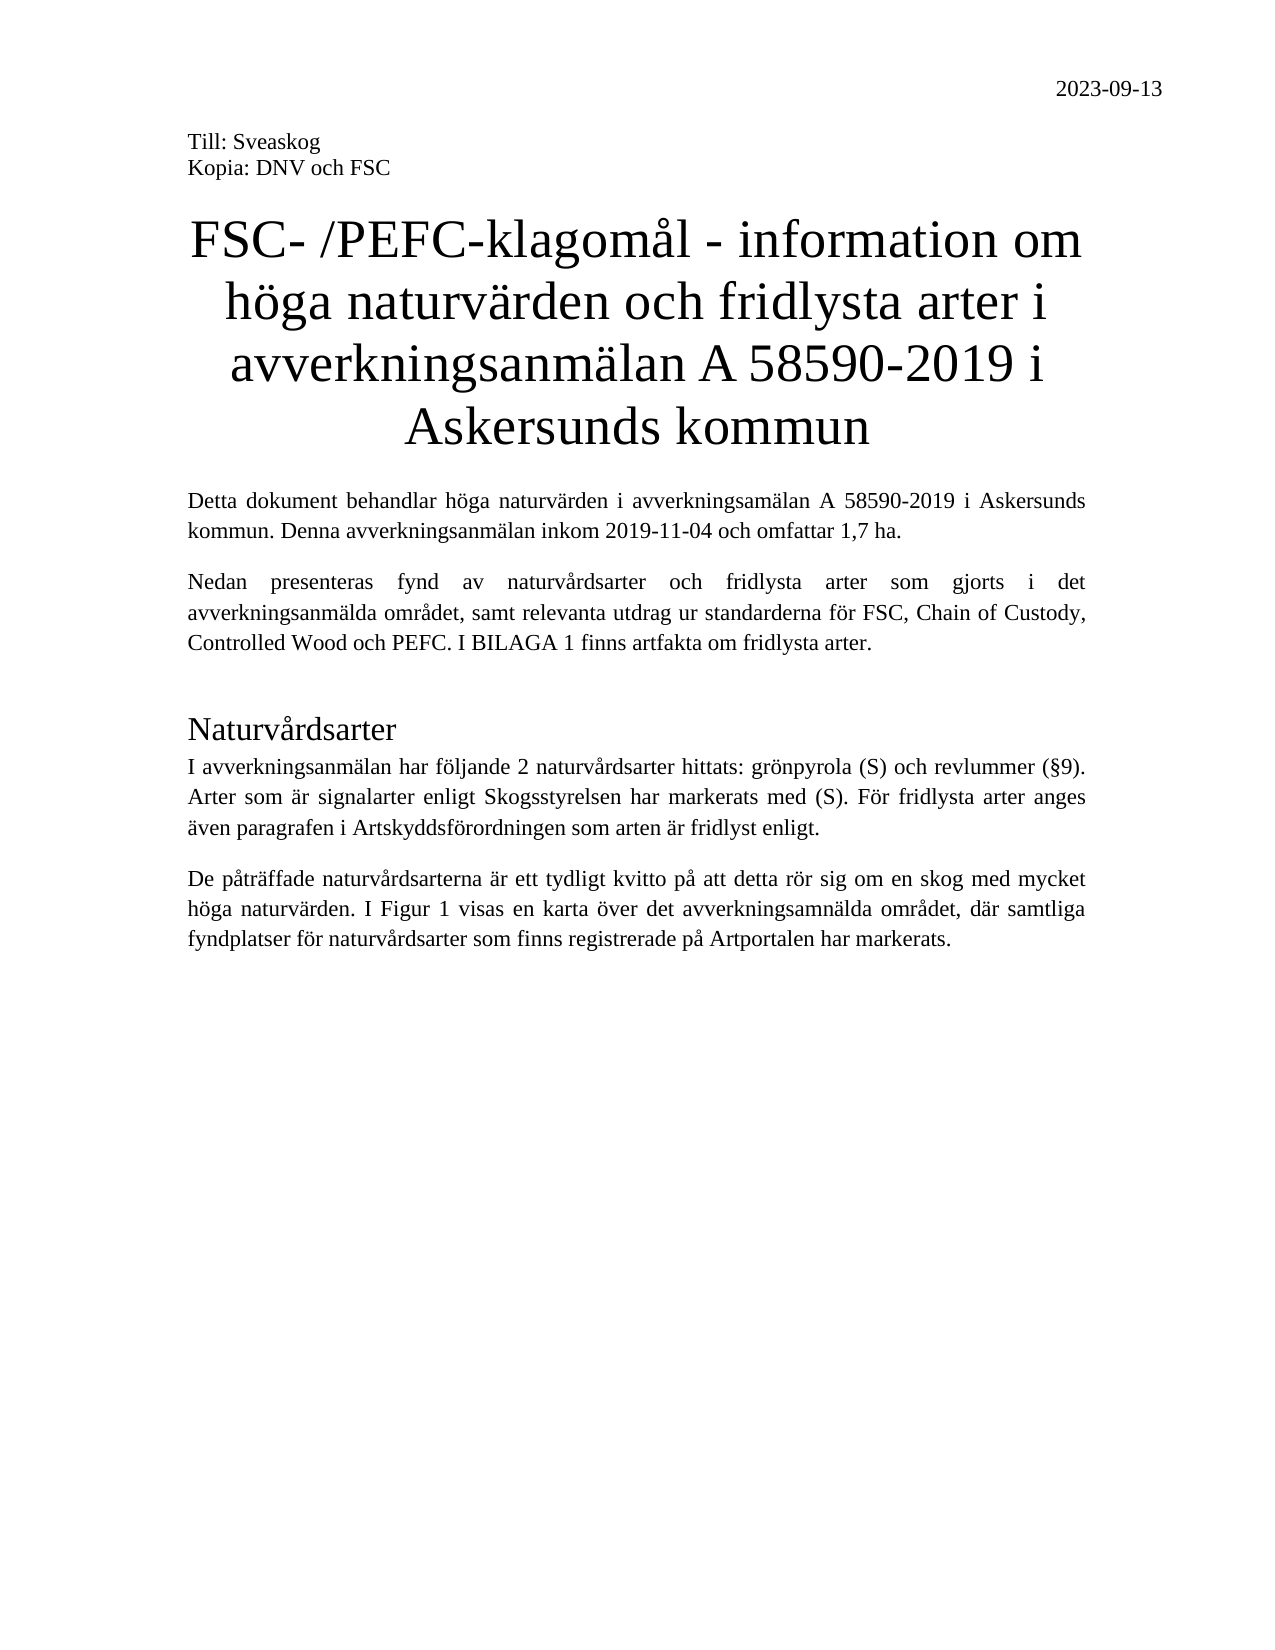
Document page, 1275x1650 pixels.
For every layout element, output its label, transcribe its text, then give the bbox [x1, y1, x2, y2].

text I avverkningsanmälan har följande 2 naturvårdsarter hittats: grönpyrola (S) och revlummer (§9). Arter som är signalarter enligt Skogsstyrelsen har markerats med (S). För fridlysta arter anges även paragrafen i Artskyddsförordningen som arten är fridlyst enligt. [187, 753, 1087, 840]
text Nedan presenteras fynd av naturvårdsarter och fridlysta arter som gjorts i det avverkningsanmälda området, samt relevanta utdrag ur standarderna för FSC, Chain of Custody, Controlled Wood och PEFC. I BILAGA 1 finns artfakta om fridlysta arter. [187, 568, 1087, 655]
subtitle Naturvårdsarter [187, 709, 1087, 747]
text Detta dokument behandlar höga naturvärden i avverkningsamälan A 58590-2019 i Askersunds kommun. Denna avverkningsanmälan inkom 2019-11-04 och omfattar 1,7 ha. [187, 487, 1087, 544]
text De påträffade naturvårdsarterna är ett tydligt kvitto på att detta rör sig om en skog med mycket höga naturvärden. I Figur 1 visas en karta över det avverkningsamnälda området, där samtliga fyndplatser för naturvårdsarter som finns registrerade på Artportalen har markerats. [187, 864, 1087, 951]
title FSC- /PEFC-klagomål - information om höga naturvärden och fridlysta arter i avverkningsanmälan A 58590-2019 i Askersunds kommun [187, 207, 1087, 456]
